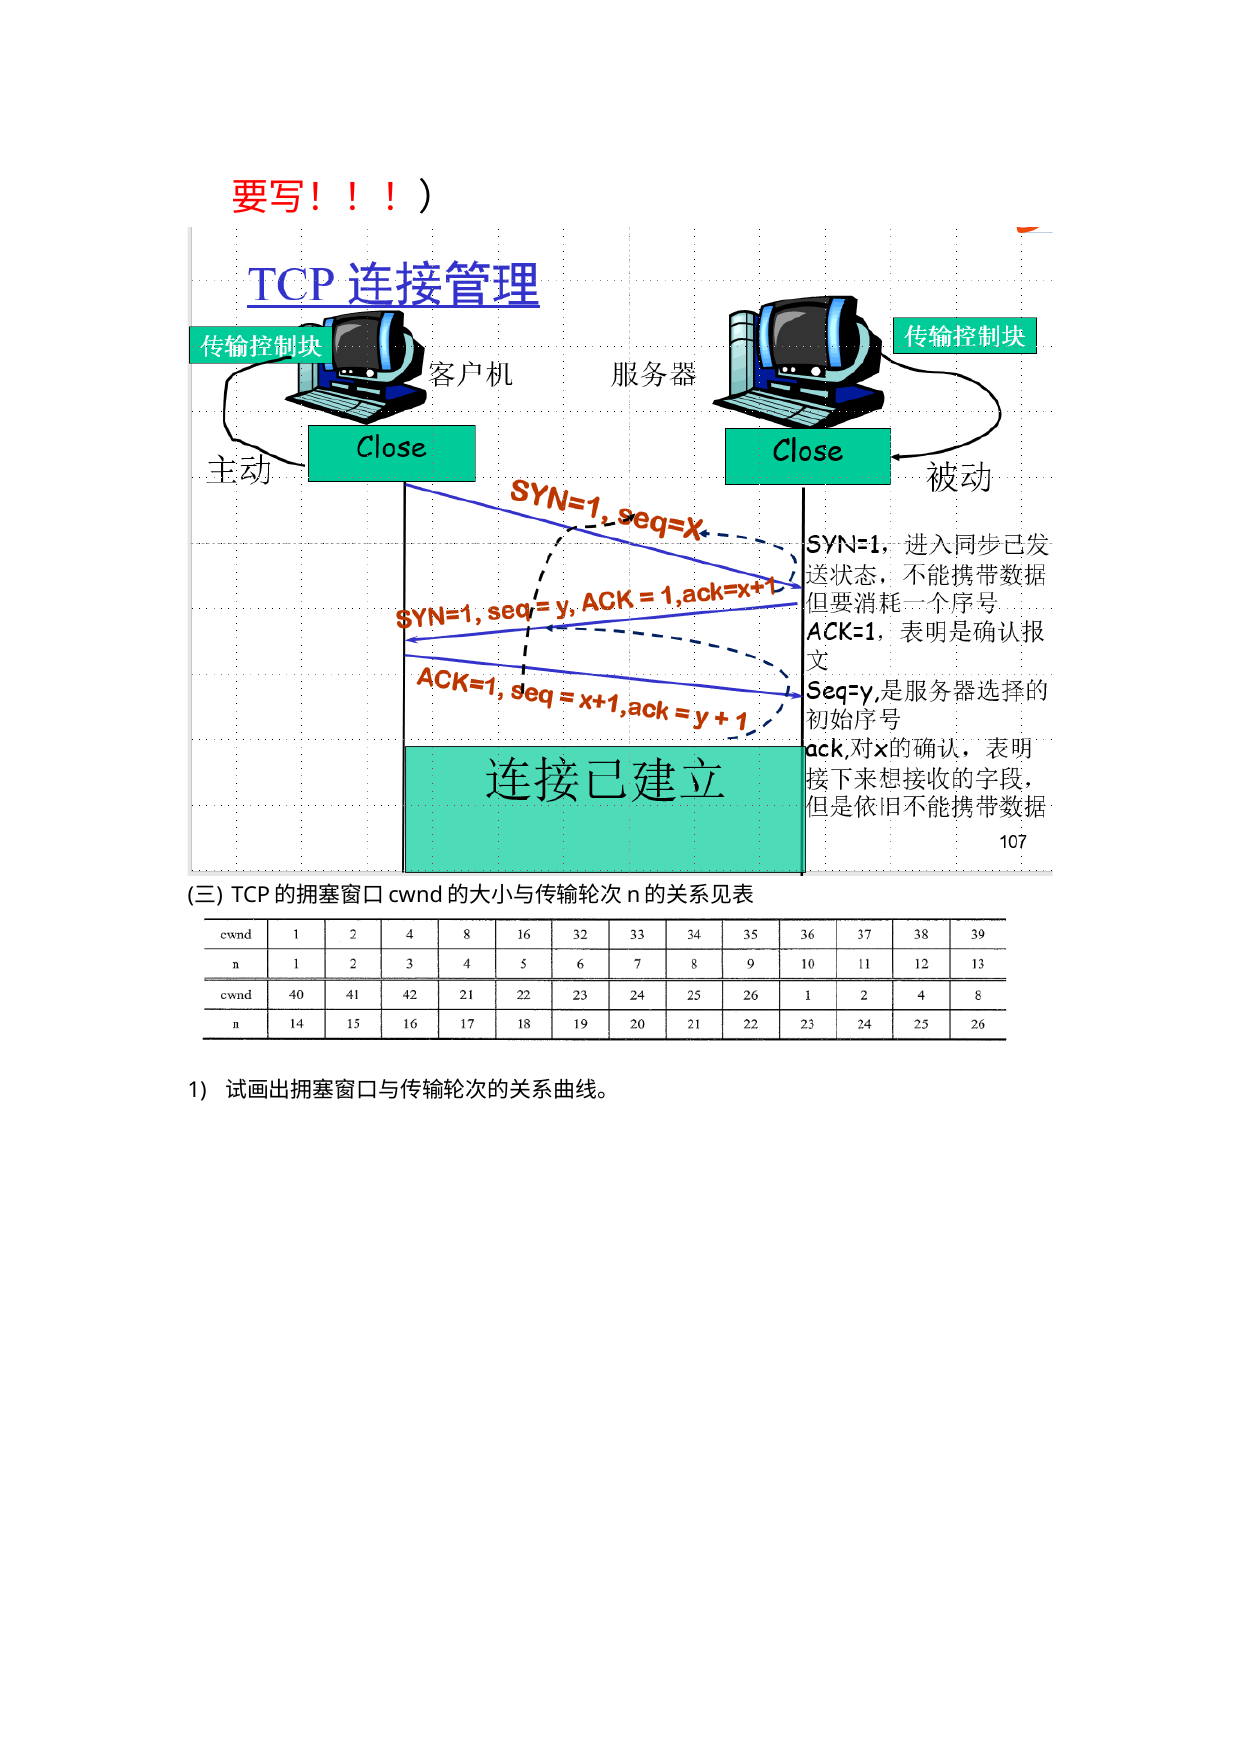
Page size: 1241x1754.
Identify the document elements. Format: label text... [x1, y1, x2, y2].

list TCP的拥塞窗口cwnd的大小与传输轮次n的关系见表 [187, 877, 1053, 909]
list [231, 162, 1053, 227]
picture [187, 909, 1053, 1051]
list 试画出拥塞窗口与传输轮次的关系曲线。 [187, 1072, 1053, 1104]
picture [187, 227, 1053, 876]
